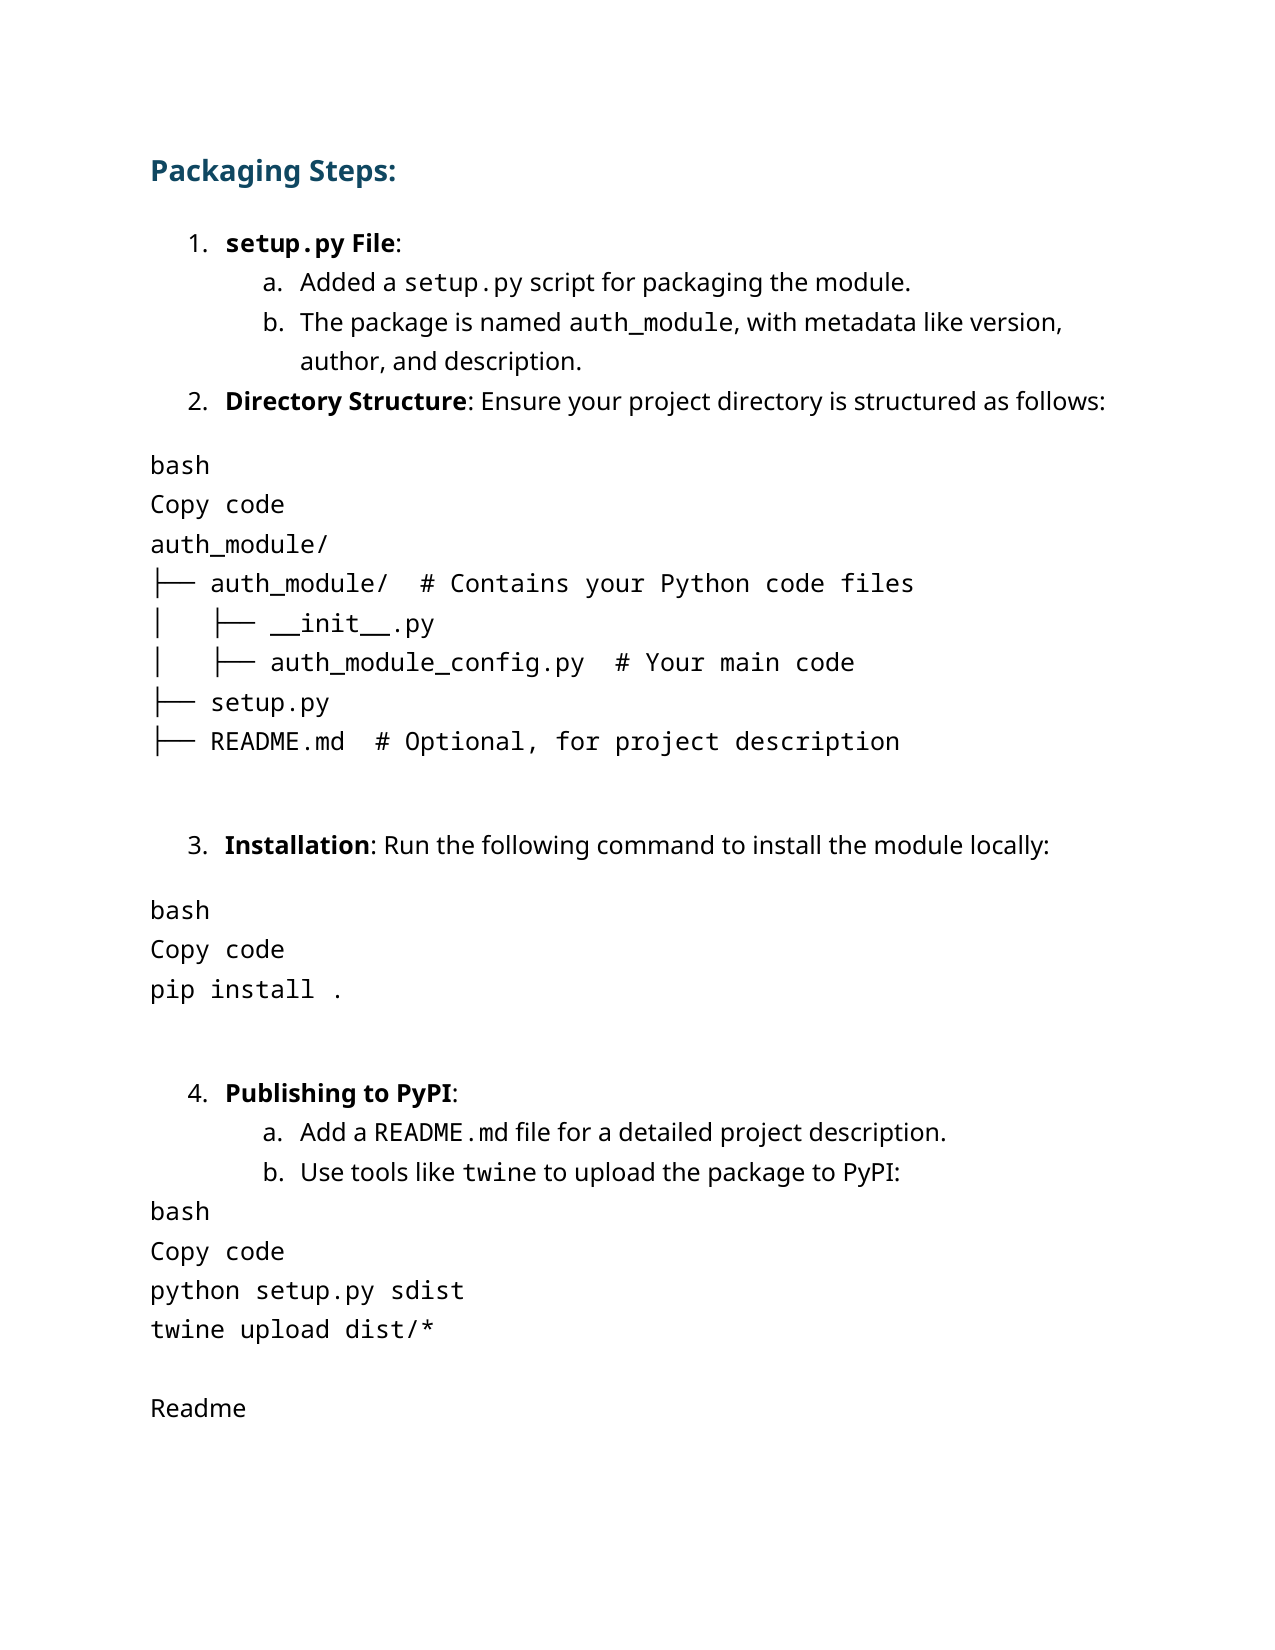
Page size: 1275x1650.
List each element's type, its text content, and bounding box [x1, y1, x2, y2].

text python setup.py sdist twine upload dist/* [150, 1273, 1125, 1386]
list Installation: Run the following command to install the module locally: [187, 828, 1125, 862]
list The package is named auth_module, with metadata like version, author, and description. [262, 304, 1125, 378]
text bash [150, 448, 1125, 482]
text auth_module/ ├── auth_module/ # Contains your Python code files │ ├── __init__.py │ ├── auth_module_config.py # Your main code ├── setup.py ├── README.md # Optional, for project description [150, 527, 1125, 797]
text pip install . [150, 971, 1125, 1045]
list setup.py File: [187, 225, 1125, 259]
list Added a setup.py script for packaging the module. [262, 265, 1125, 299]
text bash [150, 1194, 1125, 1228]
subtitle Packaging Steps: [150, 150, 1125, 190]
text Copy code [150, 932, 1125, 966]
list Publishing to PyPI: [187, 1075, 1125, 1109]
text Copy code [150, 1233, 1125, 1267]
text Readme [150, 1391, 1125, 1425]
list Use tools like twine to upload the package to PyPI: [262, 1154, 1125, 1188]
text bash [150, 892, 1125, 926]
list Directory Structure: Ensure your project directory is structured as follows: [187, 383, 1125, 417]
text Copy code [150, 487, 1125, 521]
list Add a README.md file for a detailed project description. [262, 1115, 1125, 1149]
